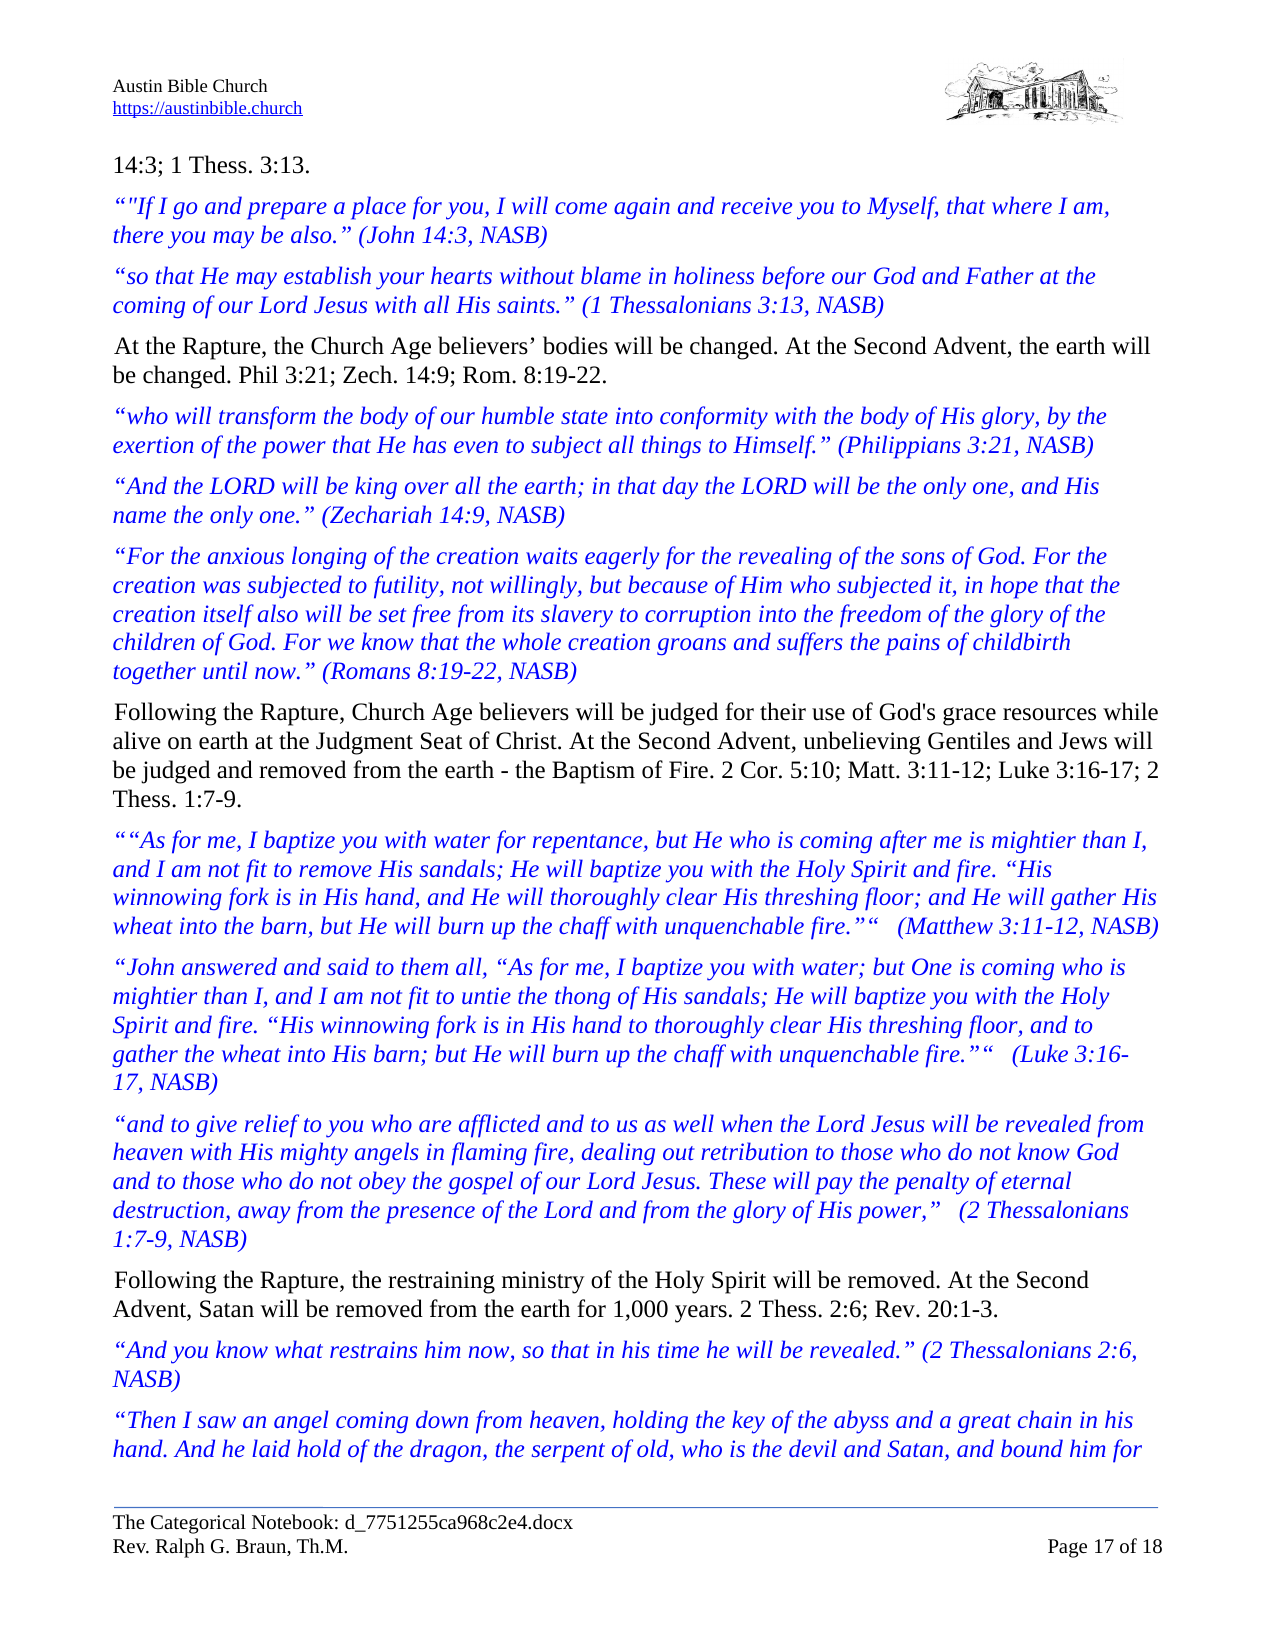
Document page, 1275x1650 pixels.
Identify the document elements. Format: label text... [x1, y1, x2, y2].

text ““As for me, I baptize you with water for repentance, but He who is coming after me is mightier than I, and I am not fit to remove His sandals; He will baptize you with the Holy Spirit and fire. “His winnowing fork is in His hand, and He will thoroughly clear His threshing floor; and He will gather His wheat into the barn, but He will burn up the chaff with unquenchable fire.”“ (Matthew 3:11-12, NASB) [112, 825, 1162, 940]
text “And you know what restrains him now, so that in his time he will be revealed.” (2 Thessalonians 2:6, NASB) [112, 1335, 1162, 1392]
text At the Rapture, the Church Age believers’ bodies will be changed. At the Second Advent, the earth will be changed. Phil 3:21; Zech. 14:9; Rom. 8:19-22. [112, 331, 1162, 389]
text “so that He may establish your hearts without blame in holiness before our God and Father at the coming of our Lord Jesus with all His saints.” (1 Thessalonians 3:13, NASB) [112, 261, 1162, 319]
text “For the anxious longing of the creation waits eagerly for the revealing of the sons of God. For the creation was subjected to futility, not willingly, but because of Him who subjected it, in hope that the creation itself also will be set free from its slavery to corruption into the freedom of the glory of the children of God. For we know that the whole creation groans and suffers the pains of childbirth together until now.” (Romans 8:19-22, NASB) [112, 541, 1162, 685]
text Following the Rapture, Church Age believers will be judged for their use of God's grace resources while alive on earth at the Judgment Seat of Christ. At the Second Advent, unbelieving Gentiles and Jews will be judged and removed from the earth - the Baptism of Fire. 2 Cor. 5:10; Matt. 3:11-12; Luke 3:16-17; 2 Thess. 1:7-9. [112, 697, 1162, 812]
text At the Rapture, the Church goes to heaven. At the Second Advent, the Church returns with Christ. John 14:3; 1 Thess. 3:13. [112, 150, 1162, 179]
text “And the LORD will be king over all the earth; in that day the LORD will be the only one, and His name the only one.” (Zechariah 14:9, NASB) [112, 471, 1162, 529]
text “"If I go and prepare a place for you, I will come again and receive you to Myself, that where I am, there you may be also.” (John 14:3, NASB) [112, 191, 1162, 249]
text “and to give relief to you who are afflicted and to us as well when the Lord Jesus will be revealed from heaven with His mighty angels in flaming fire, dealing out retribution to those who do not know God and to those who do not obey the gospel of our Lord Jesus. These will pay the penalty of eternal destruction, away from the presence of the Lord and from the glory of His power,” (2 Thessalonians 1:7-9, NASB) [112, 1109, 1162, 1252]
text “who will transform the body of our humble state into conformity with the body of His glory, by the exertion of the power that He has even to subject all things to Himself.” (Philippians 3:21, NASB) [112, 401, 1162, 459]
picture [944, 58, 1124, 125]
text “John answered and said to them all, “As for me, I baptize you with water; but One is coming who is mightier than I, and I am not fit to untie the thong of His sandals; He will baptize you with the Holy Spirit and fire. “His winnowing fork is in His hand to thoroughly clear His threshing floor, and to gather the wheat into His barn; but He will burn up the chaff with unquenchable fire.”“ (Luke 3:16-17, NASB) [112, 952, 1162, 1096]
text Following the Rapture, the restraining ministry of the Holy Spirit will be removed. At the Second Advent, Satan will be removed from the earth for 1,000 years. 2 Thess. 2:6; Rev. 20:1-3. [112, 1265, 1162, 1322]
